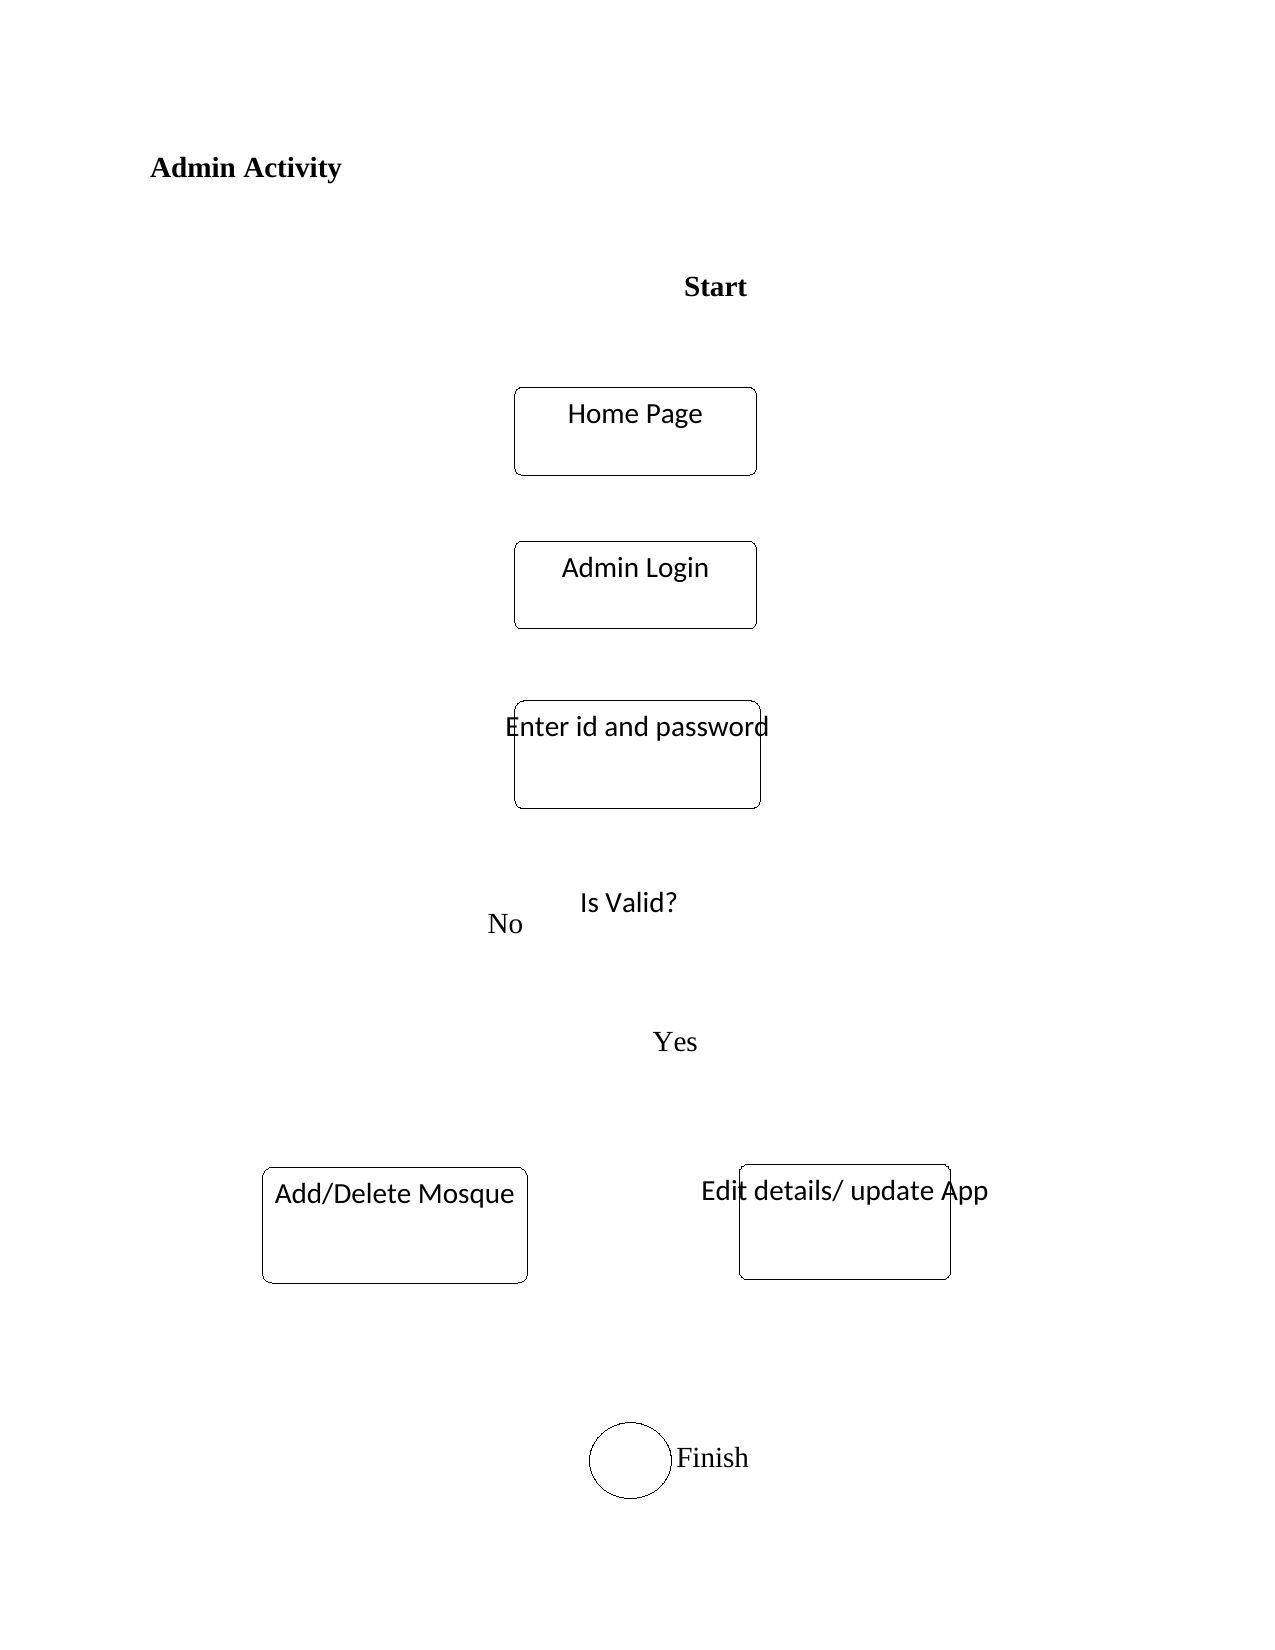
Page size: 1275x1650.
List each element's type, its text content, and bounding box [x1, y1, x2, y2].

text No [150, 906, 1125, 939]
text Yes [150, 1024, 1125, 1058]
text Finish [150, 1440, 1125, 1474]
text Admin Activity [150, 150, 1125, 183]
text Start [150, 269, 1125, 302]
